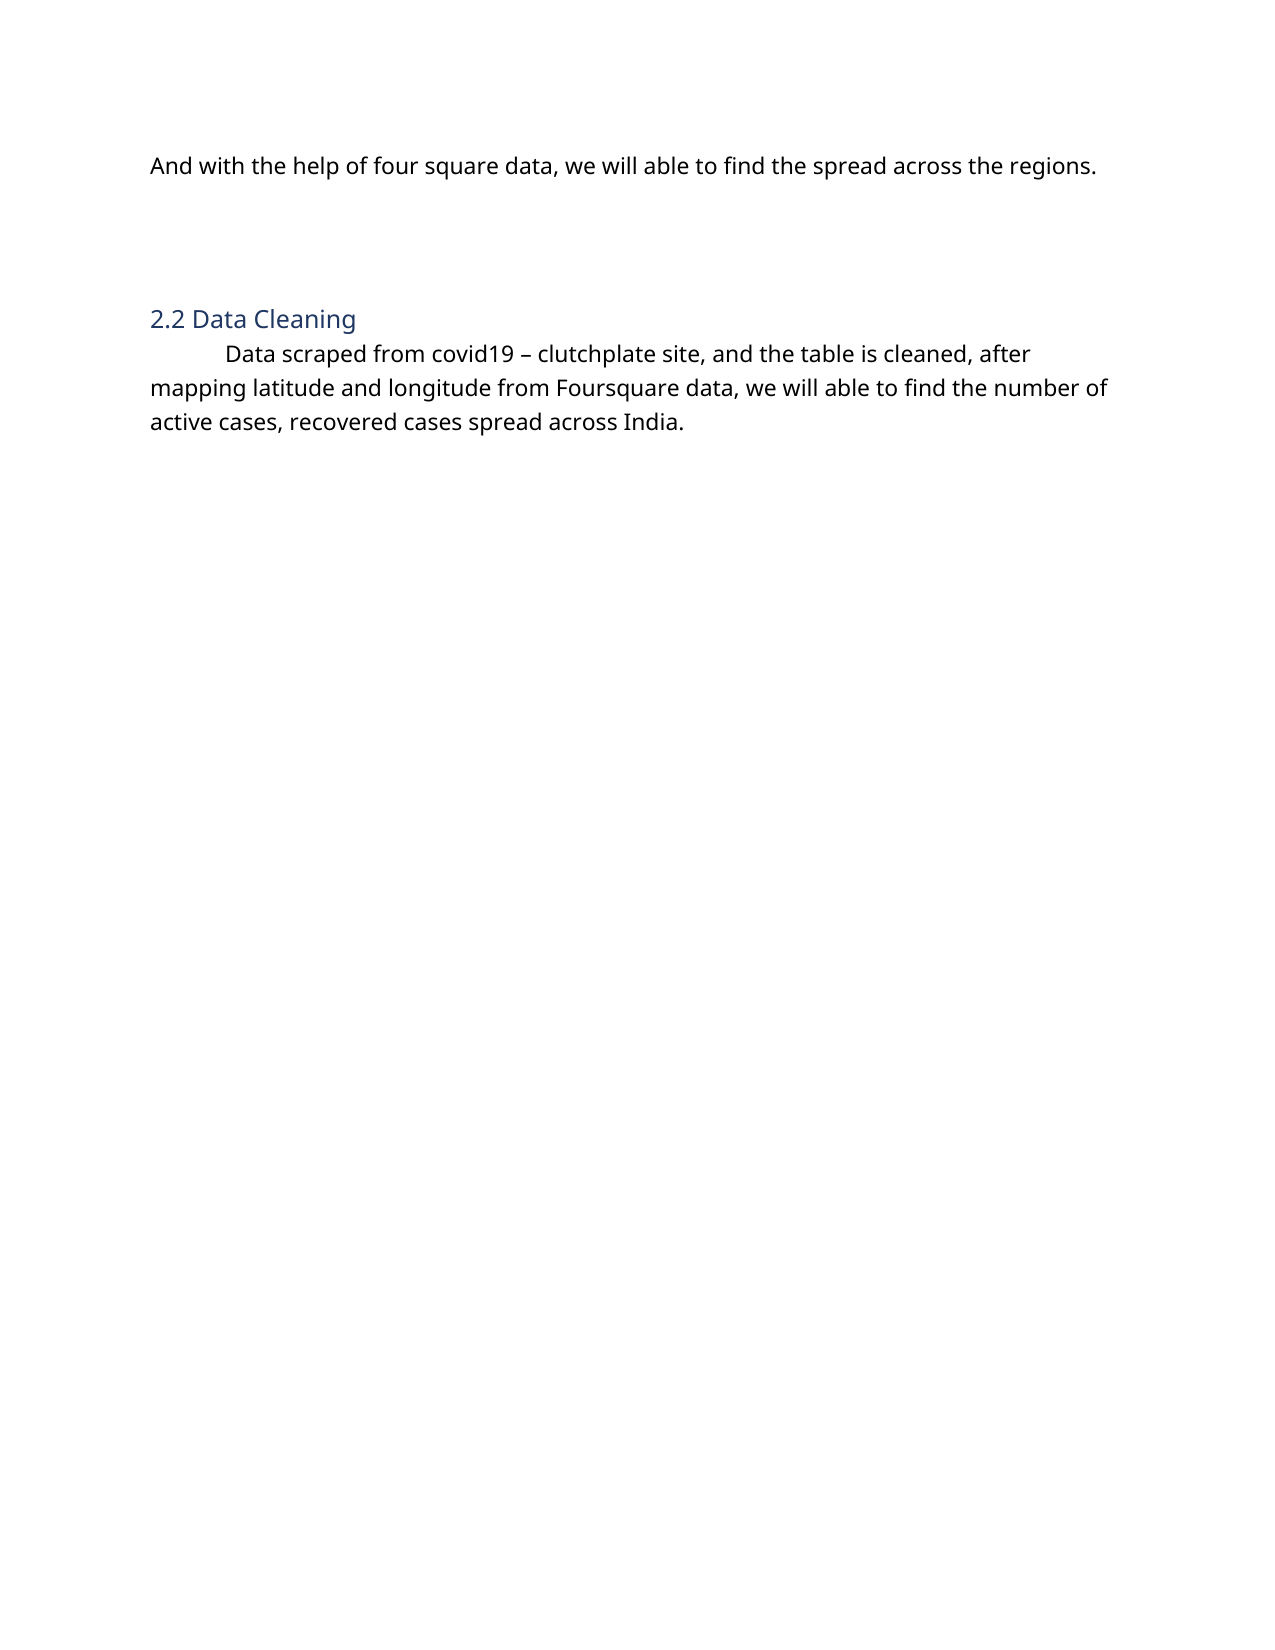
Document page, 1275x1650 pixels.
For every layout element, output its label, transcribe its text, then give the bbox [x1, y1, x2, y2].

text Data scraped from covid19 – clutchplate site, and the table is cleaned, after mapping latitude and longitude from Foursquare data, we will able to find the number of active cases, recovered cases spread across India. [150, 338, 1125, 437]
subtitle 2.2 Data Cleaning [150, 301, 1125, 335]
text And with the help of four square data, we will able to find the spread across the regions. [150, 150, 1125, 181]
